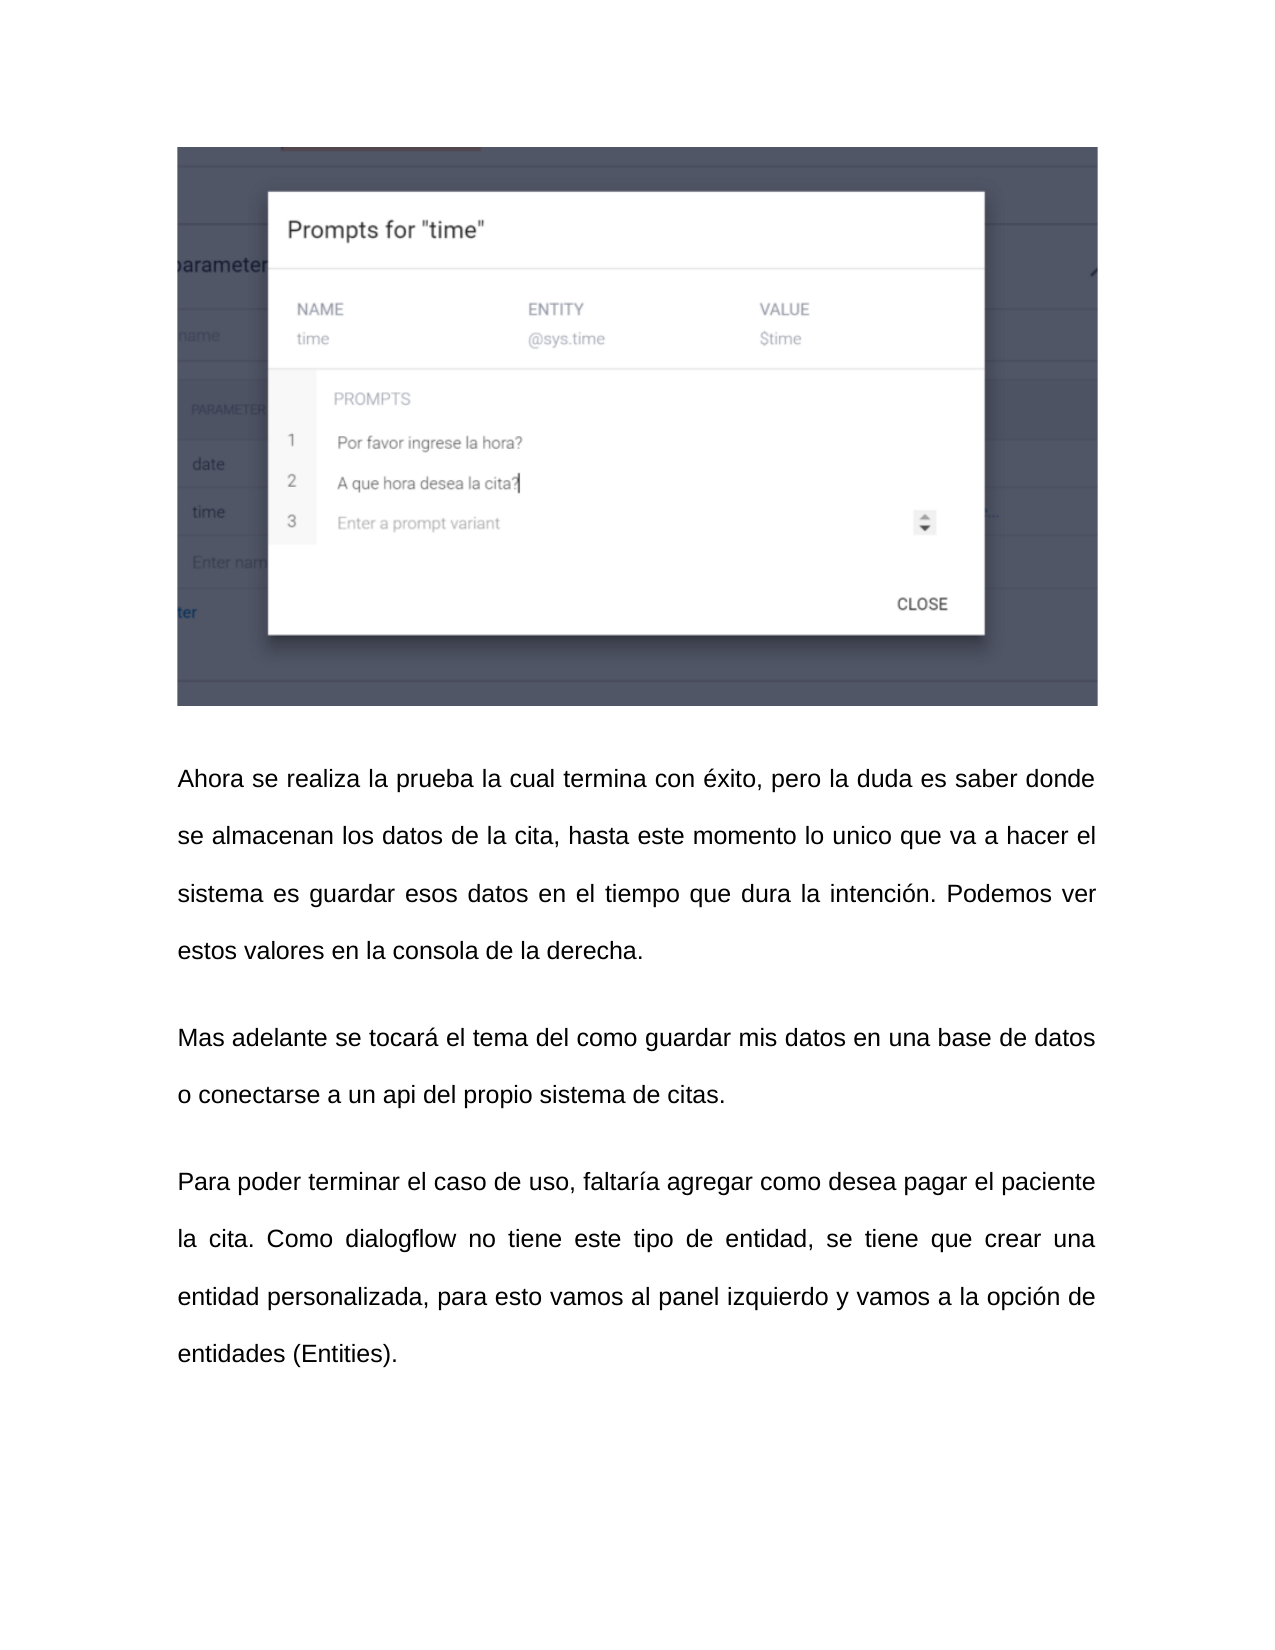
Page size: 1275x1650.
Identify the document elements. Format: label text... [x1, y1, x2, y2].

text Para poder terminar el caso de uso, faltaría agregar como desea pagar el paciente la cita. Como dialogflow no tiene este tipo de entidad, se tiene que crear una entidad personalizada, para esto vamos al panel izquierdo y vamos a la opción de entidades (Entities). [177, 1167, 1098, 1368]
text Mas adelante se tocará el tema del como guardar mis datos en una base de datos o conectarse a un api del propio sistema de citas. [177, 1023, 1098, 1109]
picture [177, 147, 1098, 706]
text Ahora se realiza la prueba la cual termina con éxito, pero la duda es saber donde se almacenan los datos de la cita, hasta este momento lo unico que va a hacer el sistema es guardar esos datos en el tiempo que dura la intención. Podemos ver estos valores en la consola de la derecha. [177, 764, 1098, 965]
